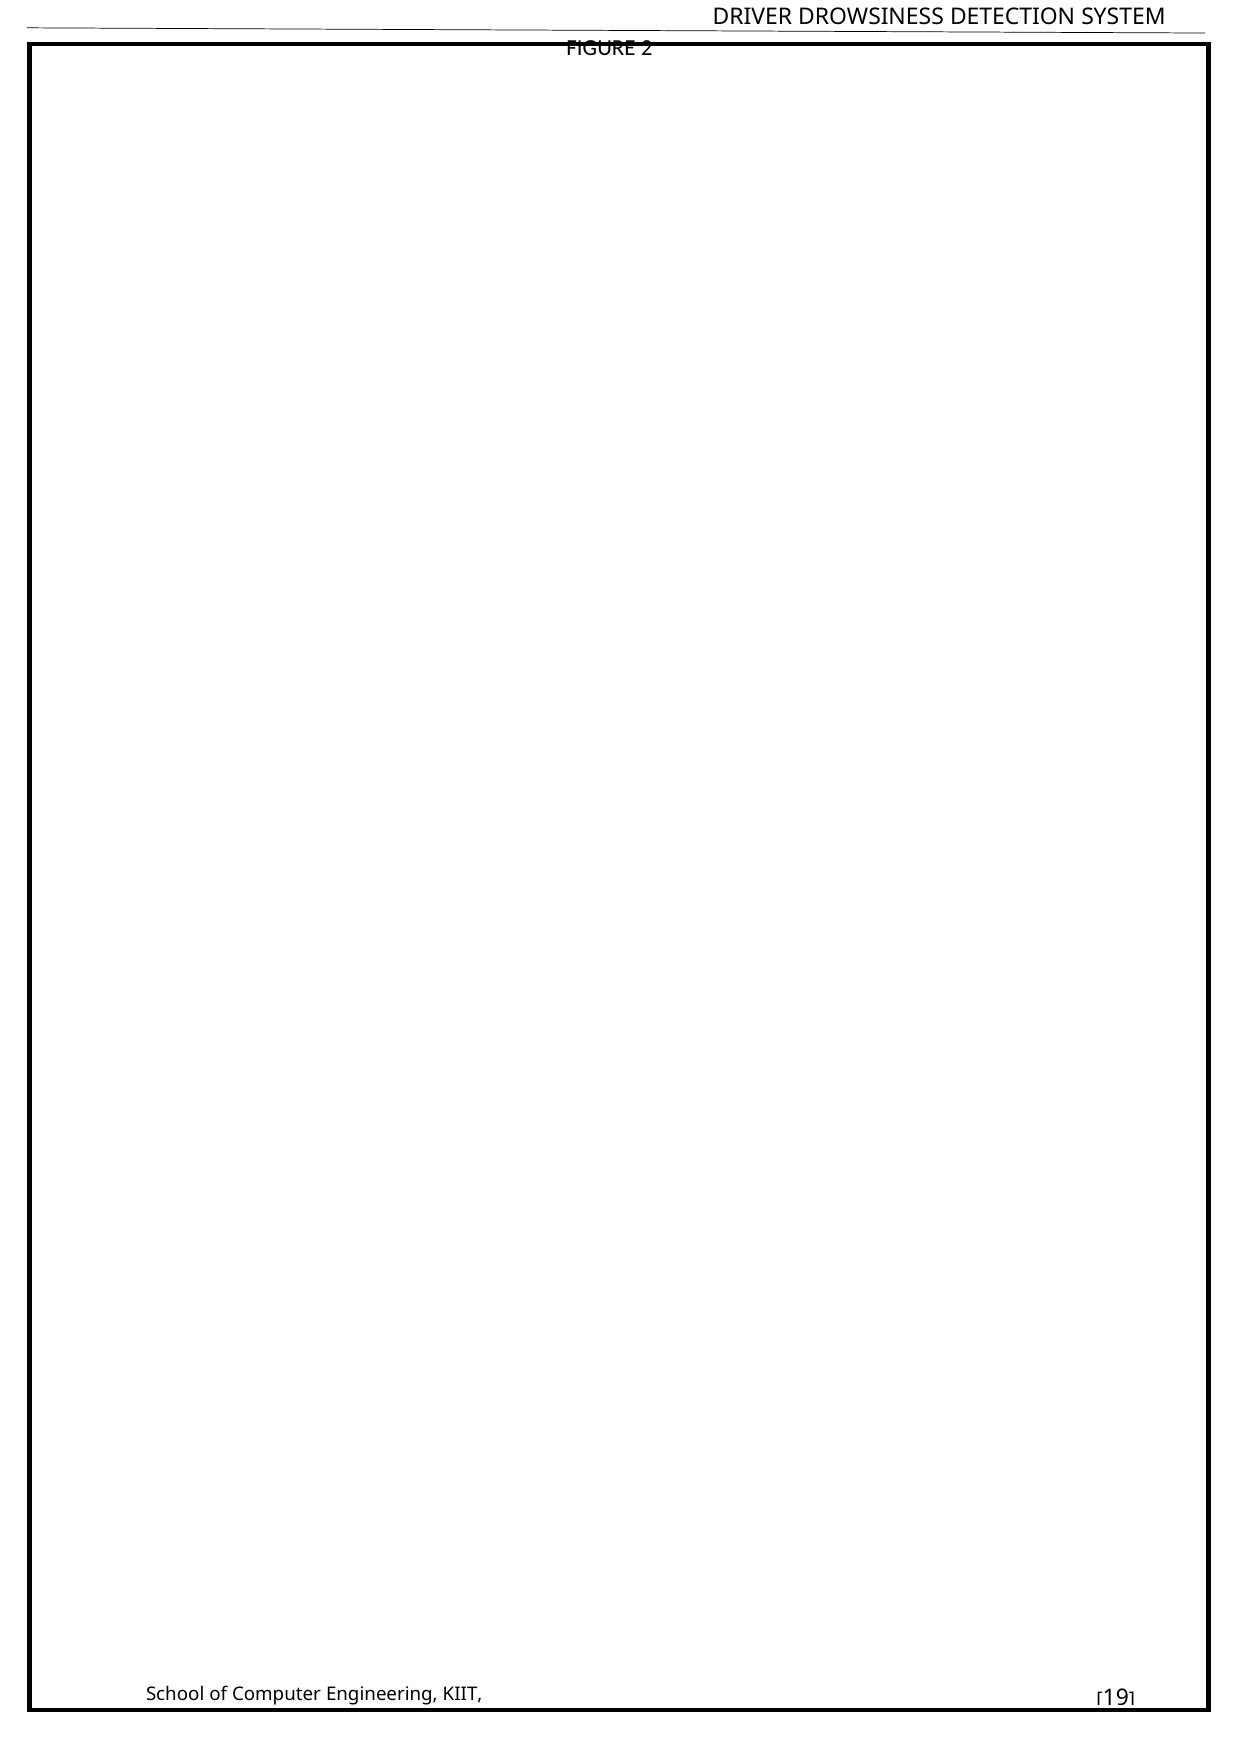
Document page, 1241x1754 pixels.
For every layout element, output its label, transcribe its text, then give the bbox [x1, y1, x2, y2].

text FIGURE 2 [118, 46, 1100, 61]
